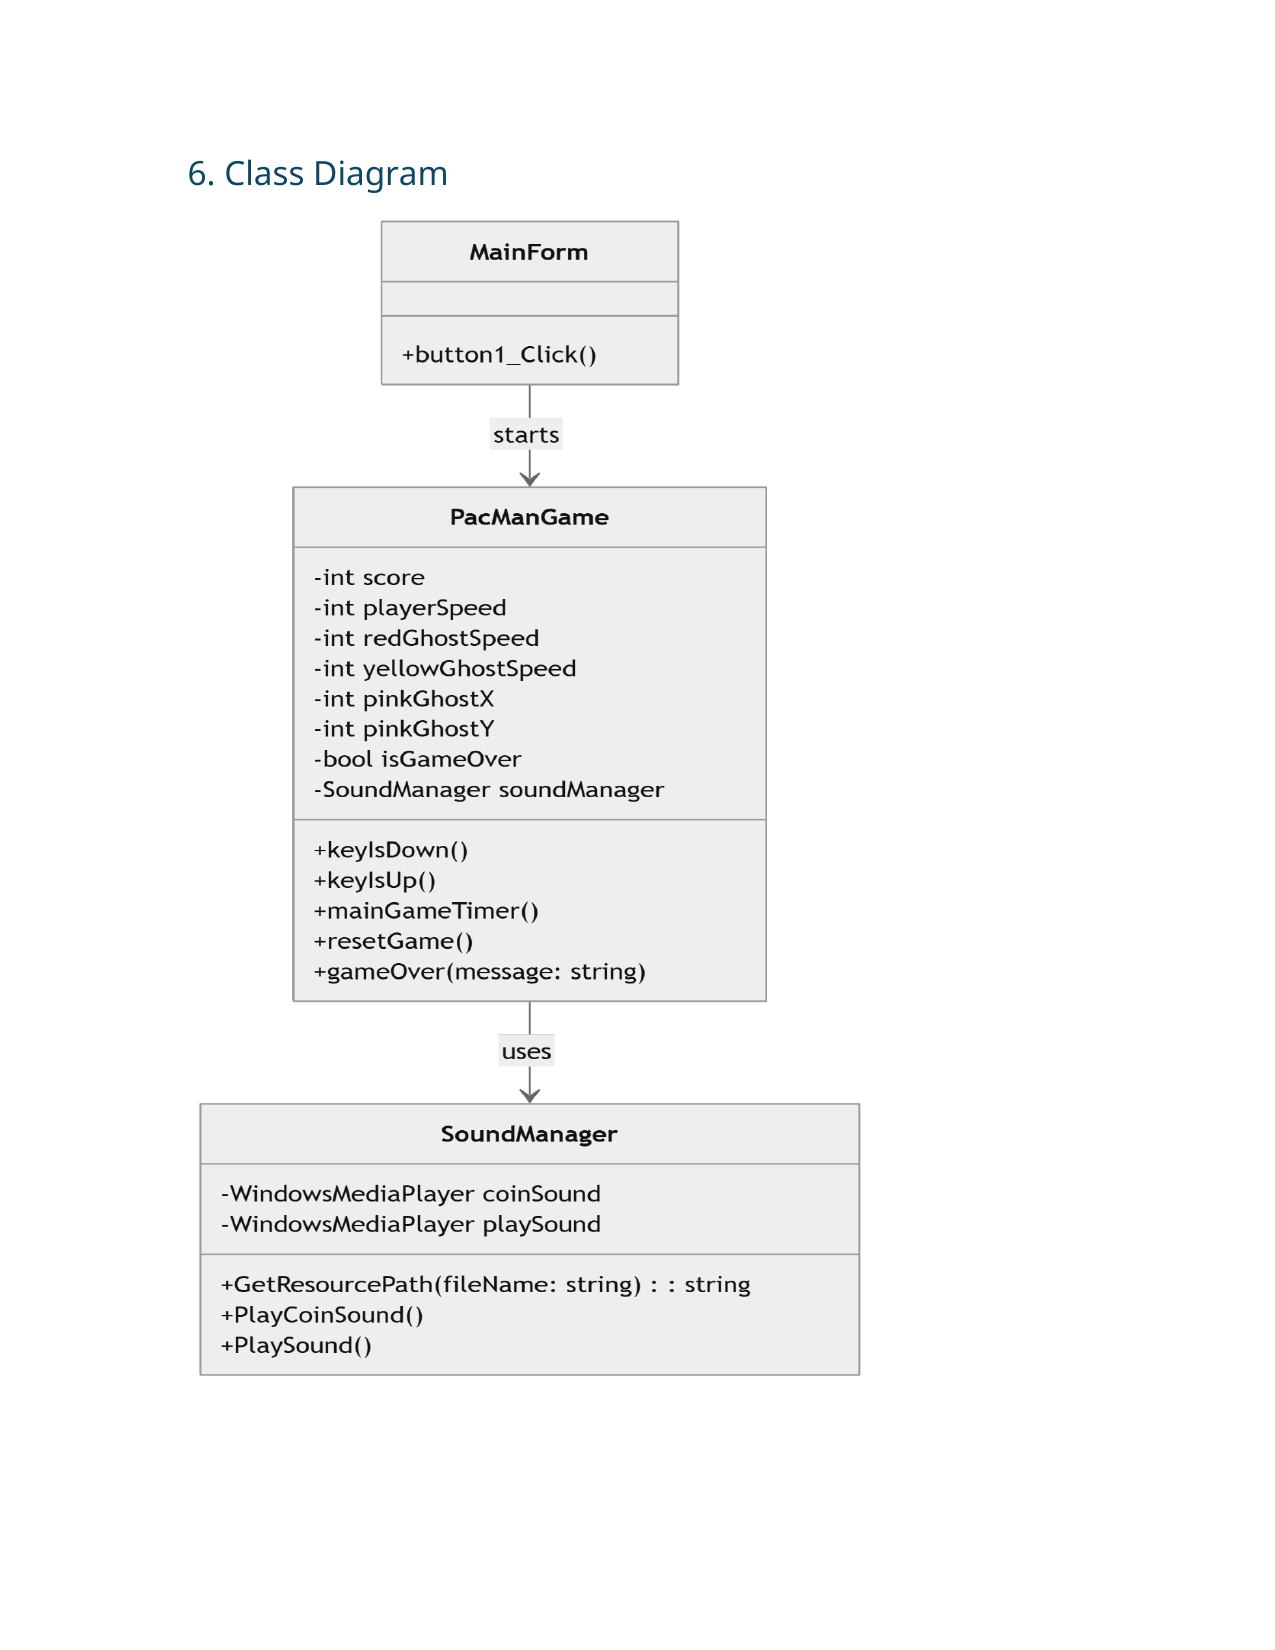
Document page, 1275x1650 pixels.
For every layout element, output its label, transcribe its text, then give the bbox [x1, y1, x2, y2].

subtitle 6. Class Diagram [187, 150, 1087, 195]
picture [187, 210, 872, 1386]
